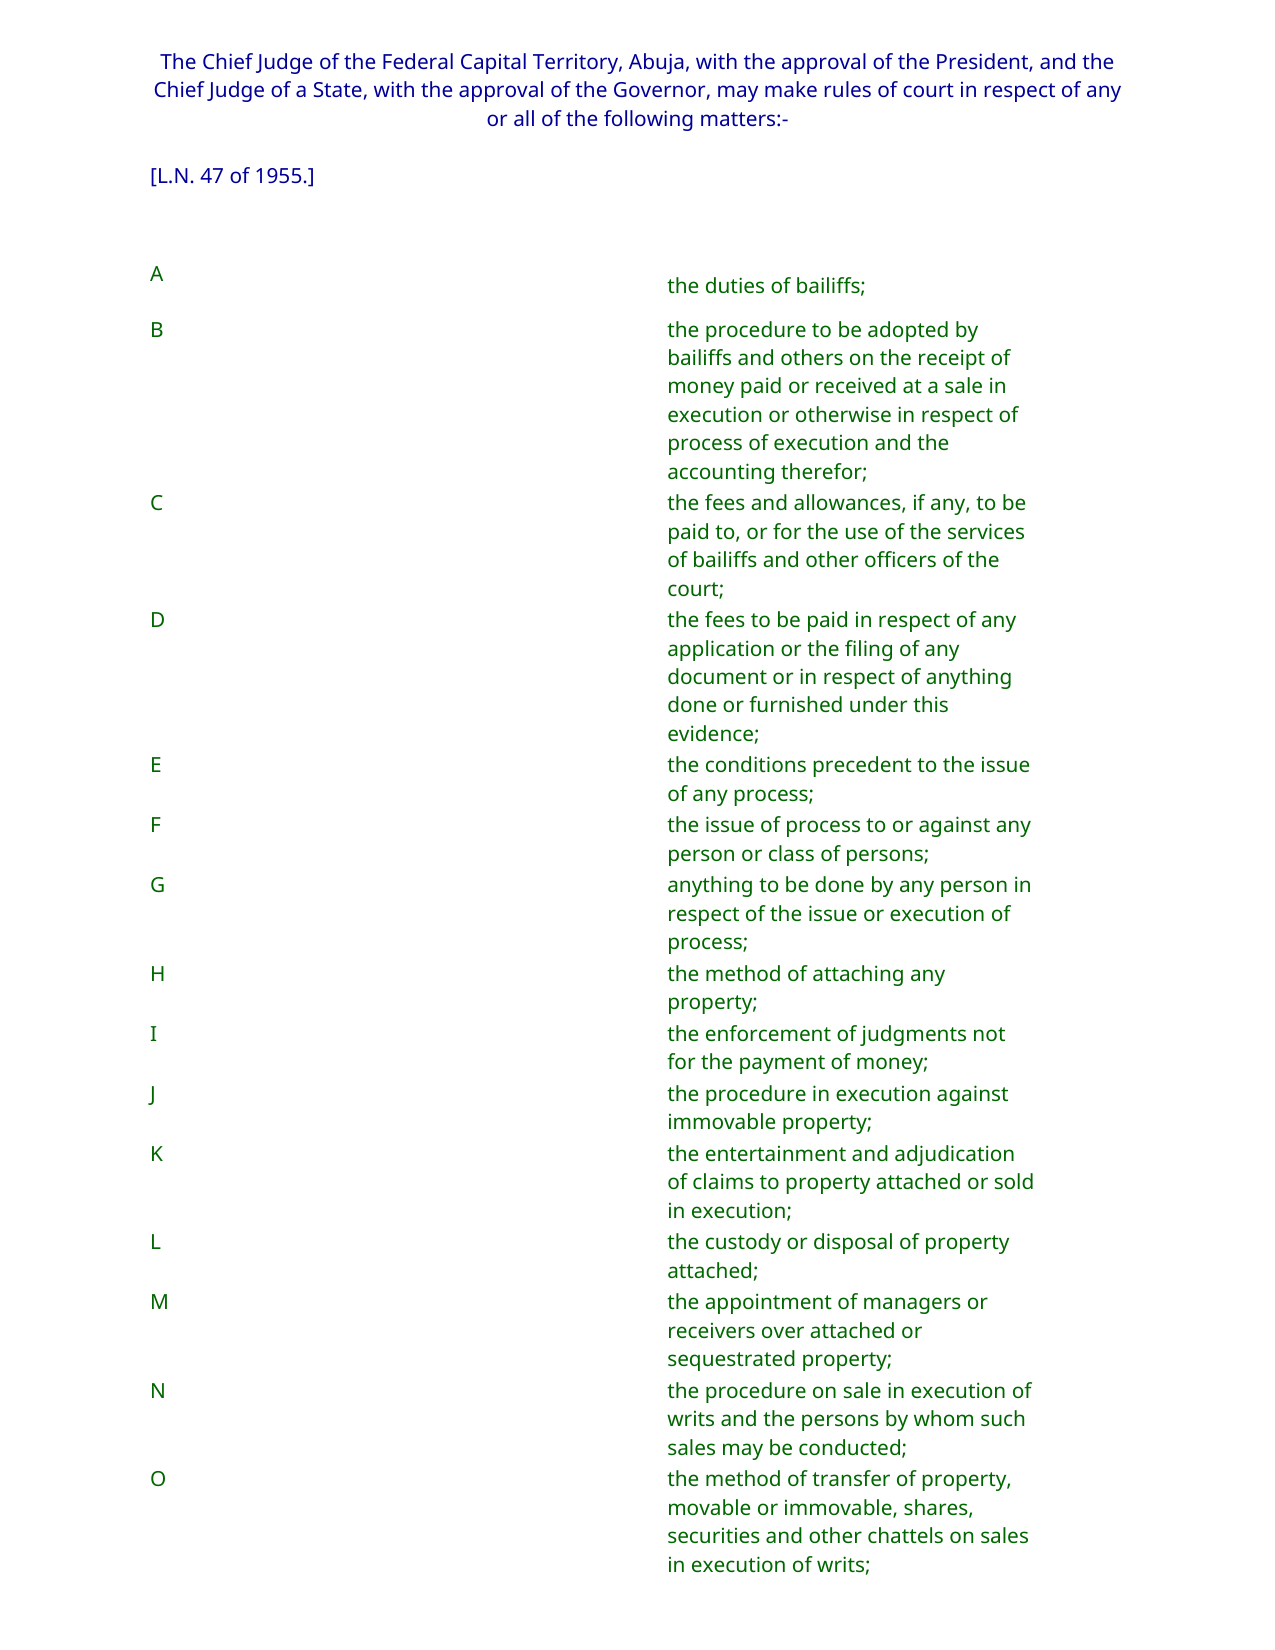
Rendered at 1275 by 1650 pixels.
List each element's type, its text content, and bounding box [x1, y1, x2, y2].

table_cell the entertainment and adjudication of claims to property attached or sold in execution; [666, 1138, 1037, 1226]
table_cell the method of attaching any property; [666, 958, 1037, 1017]
table_cell C [149, 487, 666, 604]
table_cell the procedure in execution against immovable property; [666, 1078, 1037, 1137]
text [L.N. 47 of 1955.] [150, 161, 1125, 190]
table_cell I [149, 1018, 666, 1077]
table_cell E [149, 749, 666, 809]
table_cell G [149, 869, 666, 957]
table_header the duties of bailiffs; [666, 257, 1037, 313]
table_cell anything to be done by any person in respect of the issue or execution of process; [666, 869, 1037, 957]
text The Chief Judge of the Federal Capital Territory, Abuja, with the approval of the President, and the Chief Judge of a State, with the approval of the Governor, may make rules of court in respect of any or all of the following matters:- [150, 47, 1125, 132]
table_cell the issue of process to or against any person or class of persons; [666, 809, 1037, 869]
table_cell the fees and allowances, if any, to be paid to, or for the use of the services of bailiffs and other officers of the court; [666, 487, 1037, 604]
table_cell B [149, 313, 666, 487]
table_cell the procedure to be adopted by bailiffs and others on the receipt of money paid or received at a sale in execution or otherwise in respect of process of execution and the accounting therefor; [666, 313, 1037, 487]
table_cell the procedure on sale in execution of writs and the persons by whom such sales may be conducted; [666, 1374, 1037, 1463]
table_cell L [149, 1226, 666, 1286]
table_cell D [149, 604, 666, 749]
table_cell F [149, 809, 666, 869]
table_cell the custody or disposal of property attached; [666, 1226, 1037, 1286]
table_cell H [149, 958, 666, 1017]
table_cell J [149, 1078, 666, 1137]
table_cell the enforcement of judgments not for the payment of money; [666, 1018, 1037, 1077]
table_cell the appointment of managers or receivers over attached or sequestrated property; [666, 1286, 1037, 1374]
table_cell M [149, 1286, 666, 1374]
table_cell K [149, 1138, 666, 1226]
table_cell N [149, 1374, 666, 1463]
table_header A [149, 257, 666, 313]
table_cell O [149, 1463, 666, 1580]
table_cell the conditions precedent to the issue of any process; [666, 749, 1037, 809]
table_cell the fees to be paid in respect of any application or the filing of any document or in respect of anything done or furnished under this evidence; [666, 604, 1037, 749]
table_cell the method of transfer of property, movable or immovable, shares, securities and other chattels on sales in execution of writs; [666, 1463, 1037, 1580]
